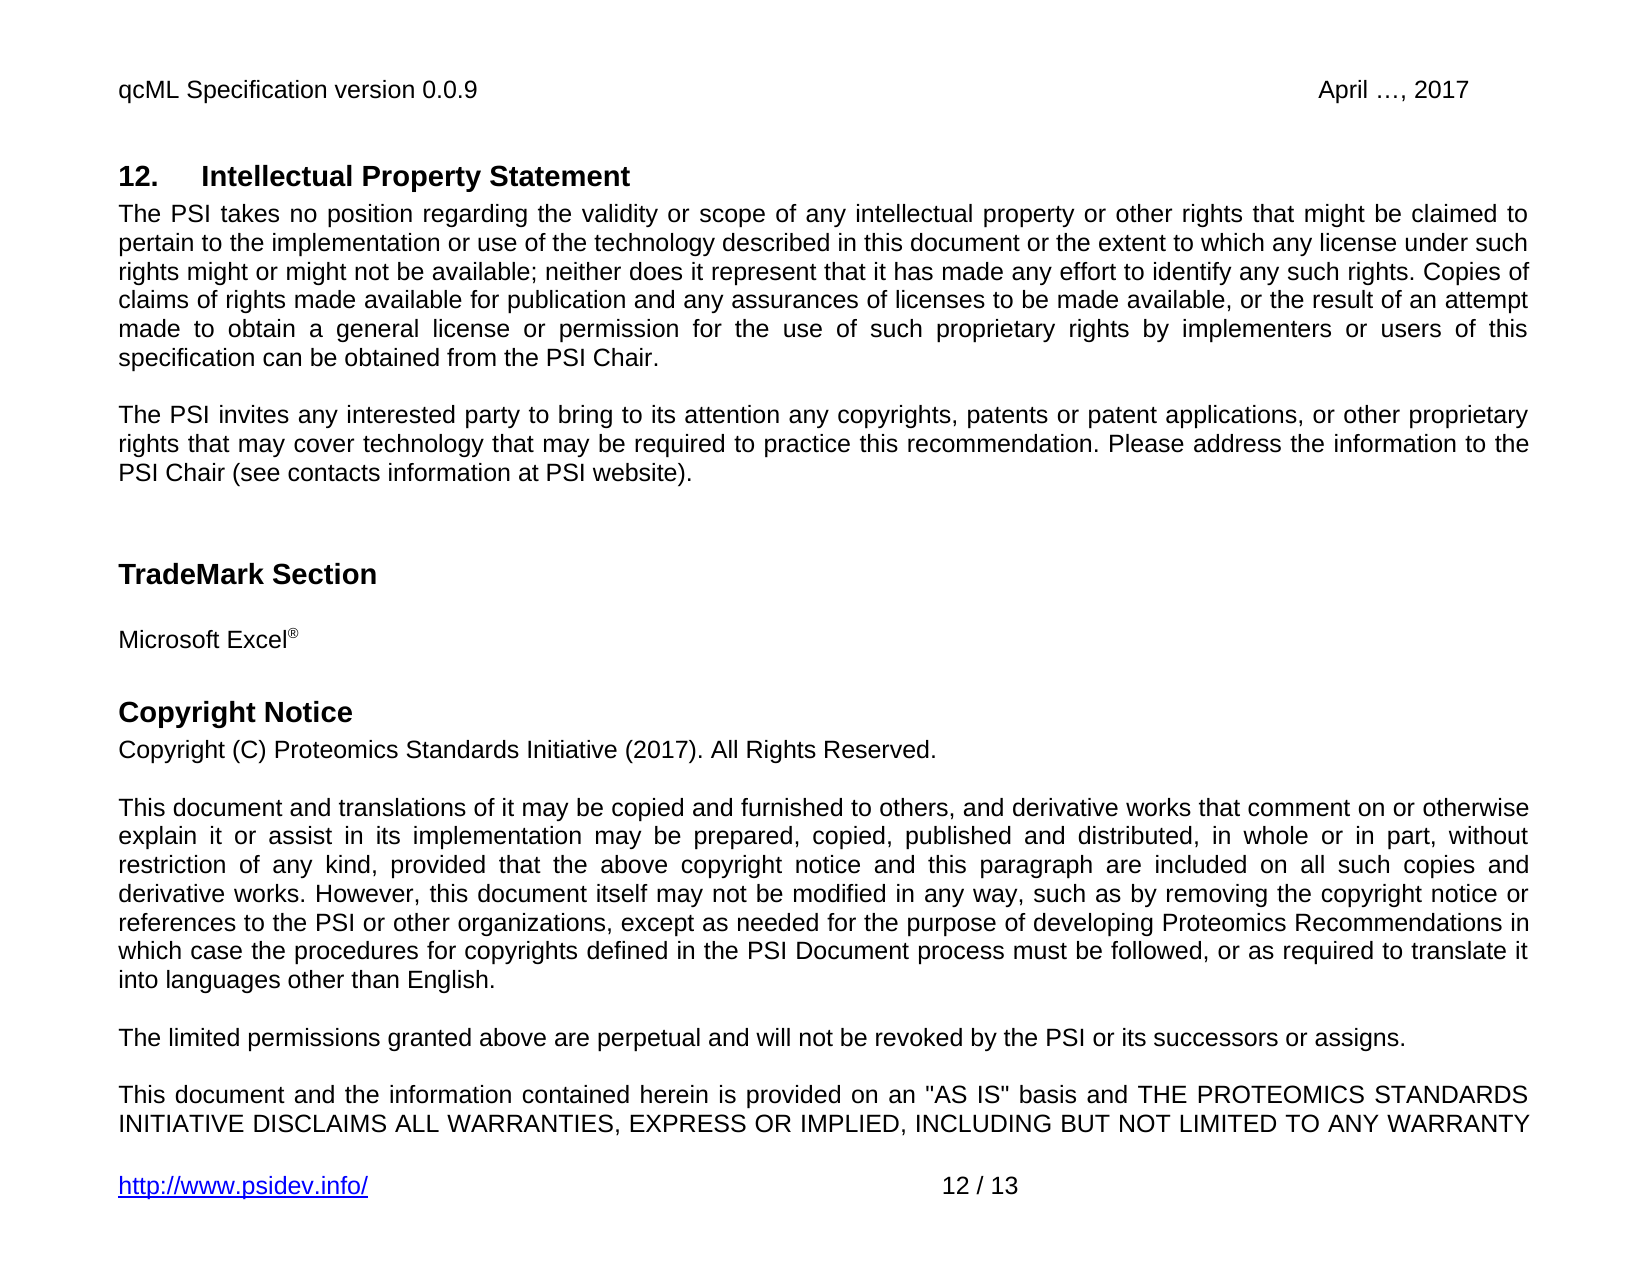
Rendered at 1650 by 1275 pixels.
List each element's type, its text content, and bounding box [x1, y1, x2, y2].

subtitle Intellectual Property Statement [118, 159, 1532, 193]
text Microsoft Excel® [118, 625, 1532, 654]
subtitle Copyright Notice [118, 695, 1532, 729]
text The PSI invites any interested party to bring to its attention any copyrights, patents or patent applications, or other proprietary rights that may cover technology that may be required to practice this recommendation. Please address the information to the PSI Chair (see contacts information at PSI website). [118, 400, 1532, 487]
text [118, 1080, 1532, 1137]
text This document and translations of it may be copied and furnished to others, and derivative works that comment on or otherwise explain it or assist in its implementation may be prepared, copied, published and distributed, in whole or in part, without restriction of any kind, provided that the above copyright notice and this paragraph are included on all such copies and derivative works. However, this document itself may not be modified in any way, such as by removing the copyright notice or references to the PSI or other organizations, except as needed for the purpose of developing Proteomics Recommendations in which case the procedures for copyrights defined in the PSI Document process must be followed, or as required to translate it into languages other than English. [118, 792, 1532, 994]
subtitle TradeMark Section [118, 557, 1532, 590]
text Copyright (C) Proteomics Standards Initiative (2017). All Rights Reserved. [118, 735, 1532, 764]
text The PSI takes no position regarding the validity or scope of any intellectual property or other rights that might be claimed to pertain to the implementation or use of the technology described in this document or the extent to which any license under such rights might or might not be available; neither does it represent that it has made any effort to identify any such rights. Copies of claims of rights made available for publication and any assurances of licenses to be made available, or the result of an attempt made to obtain a general license or permission for the use of such proprietary rights by implementers or users of this specification can be obtained from the PSI Chair. [118, 199, 1532, 372]
text The limited permissions granted above are perpetual and will not be revoked by the PSI or its successors or assigns. [118, 1022, 1532, 1051]
